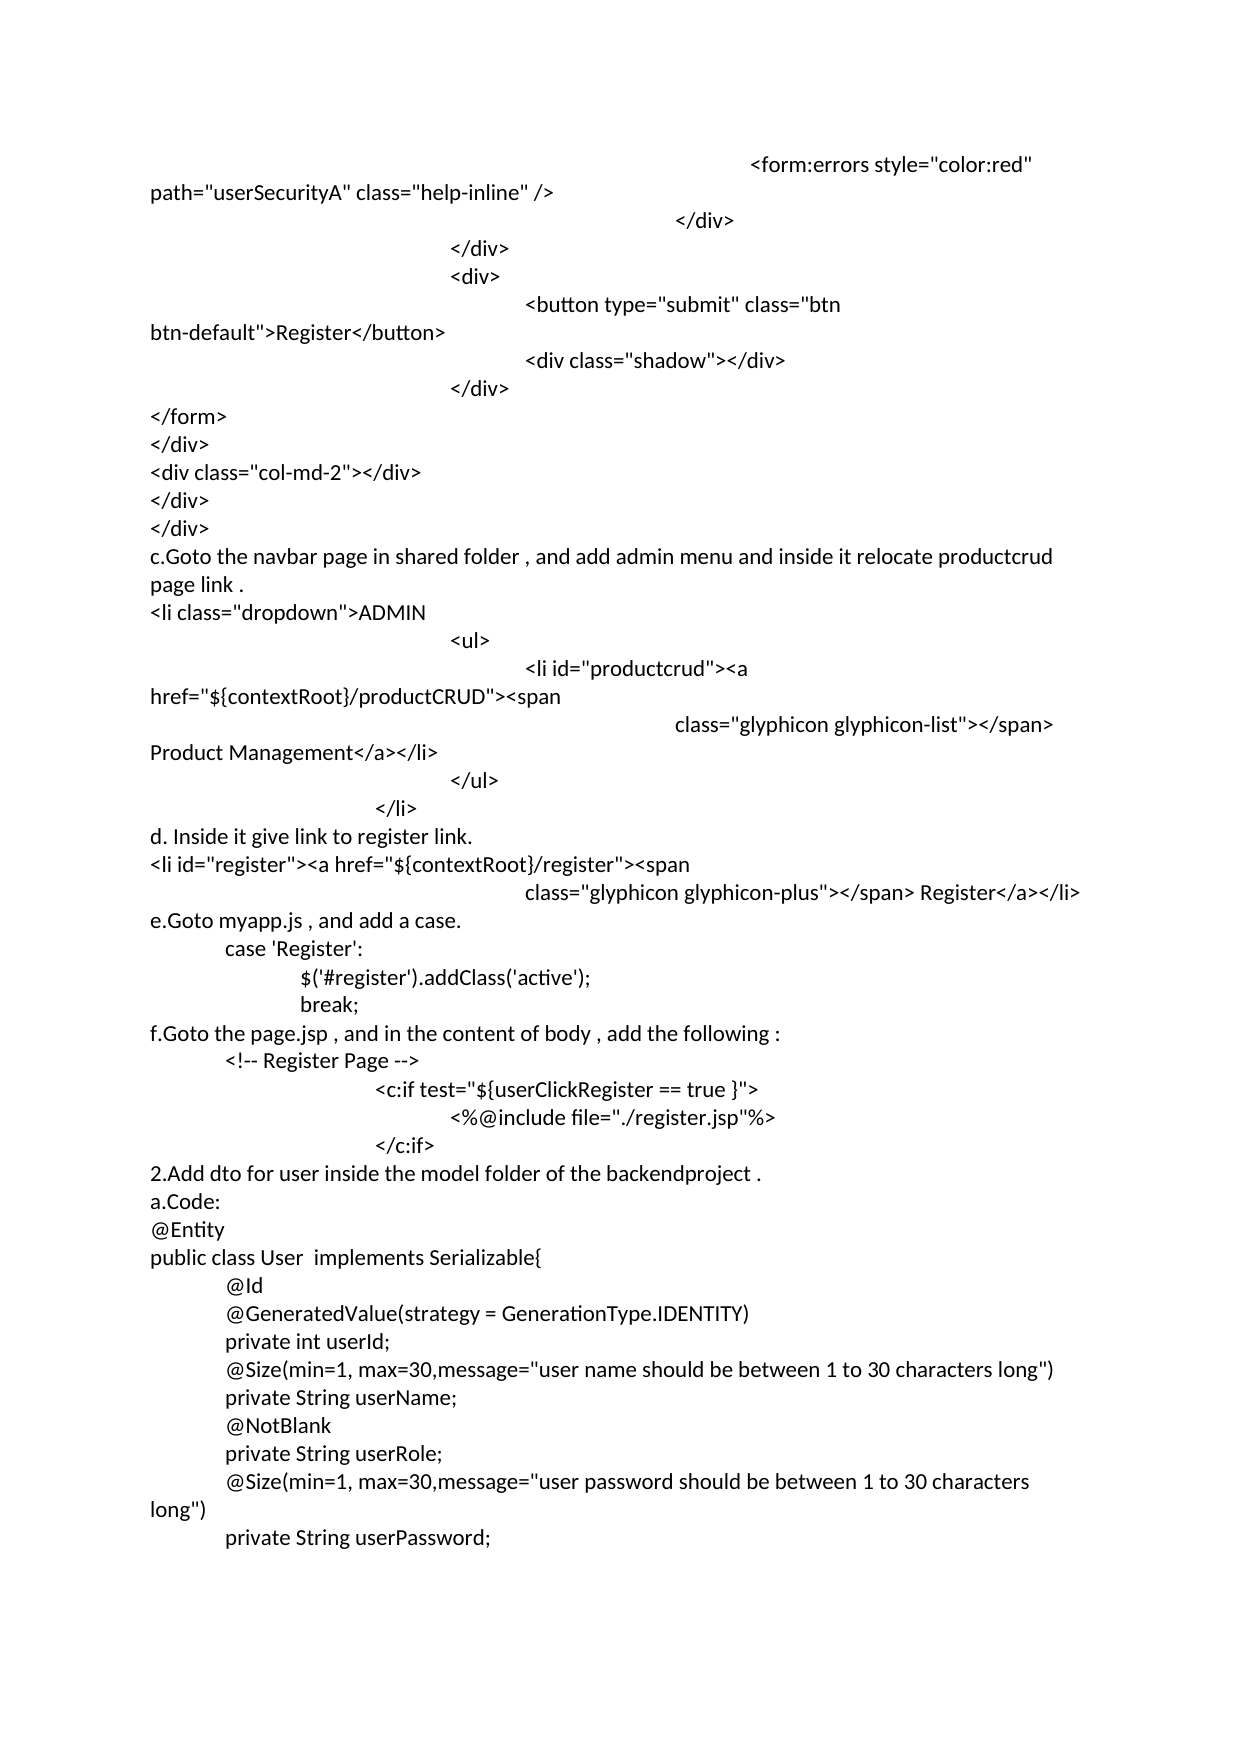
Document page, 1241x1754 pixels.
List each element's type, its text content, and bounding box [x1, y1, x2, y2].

text </div> [150, 374, 1090, 402]
text class="glyphicon glyphicon-list"></span> Product Management</a></li> [150, 710, 1090, 766]
text c.Goto the navbar page in shared folder , and add admin menu and inside it relocate productcrud page link . [150, 542, 1090, 598]
text <%@include file="./register.jsp"%> [150, 1103, 1090, 1131]
text e.Goto myapp.js , and add a case. [150, 907, 1090, 934]
text <li id="productcrud"><a href="${contextRoot}/productCRUD"><span [150, 654, 1090, 710]
text </div> [150, 514, 1090, 542]
text </div> [150, 486, 1090, 514]
text </div> [150, 430, 1090, 458]
text <div class="shadow"></div> [150, 346, 1090, 374]
text @Size(min=1, max=30,message="user name should be between 1 to 30 characters long") [150, 1355, 1090, 1383]
text @Entity [150, 1215, 1090, 1243]
text class="glyphicon glyphicon-plus"></span> Register</a></li> [150, 878, 1090, 907]
text d. Inside it give link to register link. [150, 822, 1090, 851]
text @NotBlank [150, 1411, 1090, 1439]
text @Id [150, 1271, 1090, 1299]
text public class User implements Serializable{ [150, 1243, 1090, 1271]
text @Size(min=1, max=30,message="user password should be between 1 to 30 characters long") [150, 1467, 1090, 1523]
text <button type="submit" class="btn btn-default">Register</button> [150, 290, 1090, 346]
text f.Goto the page.jsp , and in the content of body , add the following : [150, 1019, 1090, 1047]
text </li> [150, 794, 1090, 822]
text private String userRole; [150, 1439, 1090, 1467]
text <!-- Register Page --> [150, 1047, 1090, 1075]
text </div> [150, 234, 1090, 262]
text 2.Add dto for user inside the model folder of the backendproject . [150, 1159, 1090, 1187]
text <li id="register"><a href="${contextRoot}/register"><span [150, 851, 1090, 878]
text break; [150, 991, 1090, 1019]
text </form> [150, 402, 1090, 430]
text <form:errors style="color:red" path="userSecurityA" class="help-inline" /> [150, 150, 1090, 206]
text <div class="col-md-2"></div> [150, 458, 1090, 486]
text <c:if test="${userClickRegister == true }"> [150, 1075, 1090, 1103]
text private int userId; [150, 1327, 1090, 1355]
text <ul> [150, 626, 1090, 654]
text <li class="dropdown">ADMIN [150, 598, 1090, 626]
text @GeneratedValue(strategy = GenerationType.IDENTITY) [150, 1299, 1090, 1327]
text case 'Register': [150, 934, 1090, 963]
text </c:if> [150, 1131, 1090, 1159]
text </div> [150, 206, 1090, 234]
text </ul> [150, 766, 1090, 794]
text a.Code: [150, 1187, 1090, 1215]
text $('#register').addClass('active'); [150, 963, 1090, 991]
text <div> [150, 262, 1090, 290]
text private String userPassword; [150, 1523, 1090, 1551]
text private String userName; [150, 1383, 1090, 1411]
